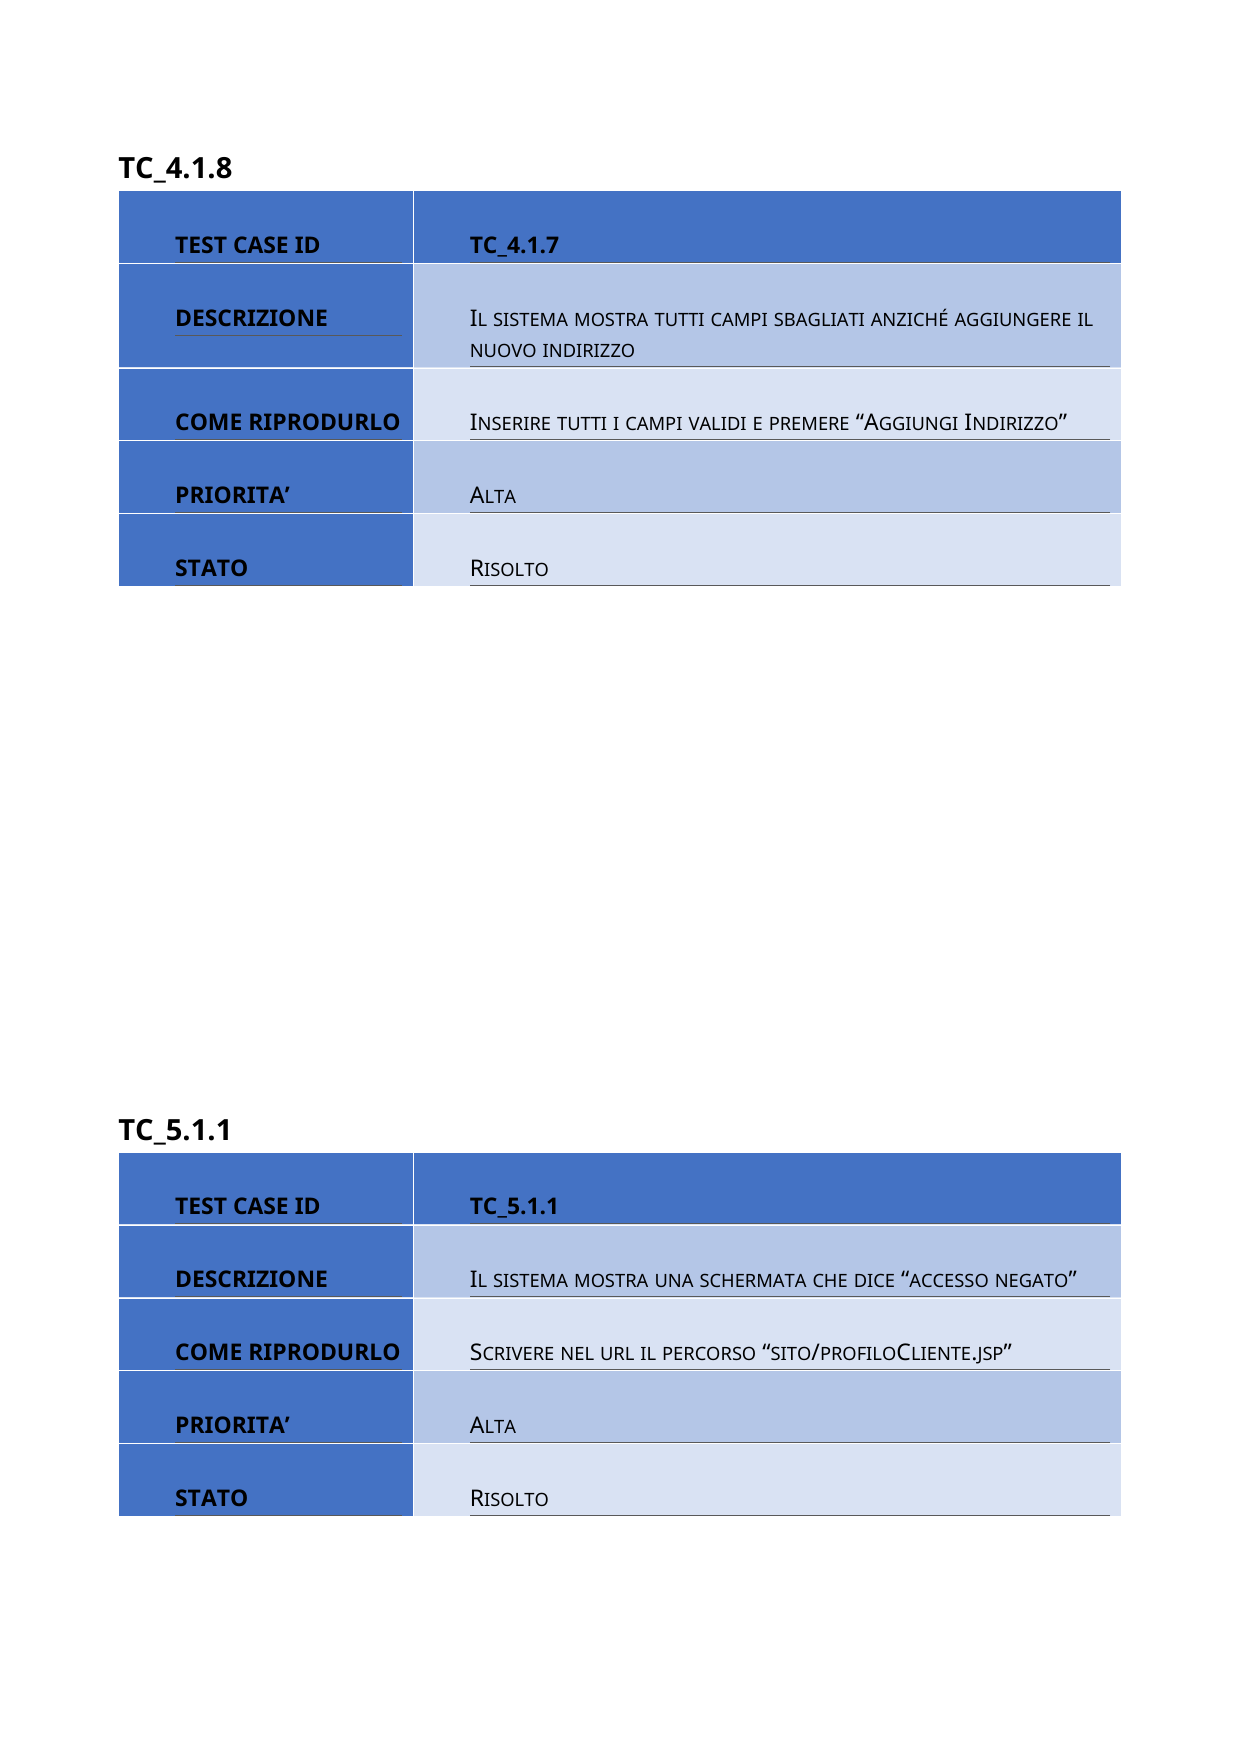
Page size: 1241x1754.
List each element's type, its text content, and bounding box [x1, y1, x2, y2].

table_cell DESCRIZIONE [119, 264, 413, 367]
table_cell Scrivere nel url il percorso “sito/profiloCliente.jsp” [414, 1299, 1121, 1370]
table_cell Il sistema mostra una schermata che dice “accesso negato” [414, 1226, 1121, 1297]
table_header TEST CASE ID [119, 191, 413, 263]
table_header TC_5.1.1 [414, 1153, 1121, 1224]
table_cell Risolto [414, 514, 1121, 586]
table_cell Risolto [414, 1444, 1121, 1516]
table_cell STATO [119, 1444, 413, 1516]
table_cell Alta [414, 1371, 1121, 1443]
subtitle TC_4.1.8 [118, 148, 1122, 187]
table_cell PRIORITA’ [119, 1371, 413, 1443]
table_header TEST CASE ID [119, 1153, 413, 1224]
table_cell COME RIPRODURLO [119, 1299, 413, 1370]
table_cell COME RIPRODURLO [119, 369, 413, 440]
table_cell Alta [414, 441, 1121, 513]
table_cell STATO [119, 514, 413, 586]
table_header TC_4.1.7 [414, 191, 1121, 263]
table_cell PRIORITA’ [119, 441, 413, 513]
subtitle TC_5.1.1 [118, 1109, 1122, 1148]
table_cell DESCRIZIONE [119, 1226, 413, 1297]
table_cell Inserire tutti i campi validi e premere “Aggiungi Indirizzo” [414, 369, 1121, 440]
table_cell Il sistema mostra tutti campi sbagliati anziché aggiungere il nuovo indirizzo [414, 264, 1121, 367]
